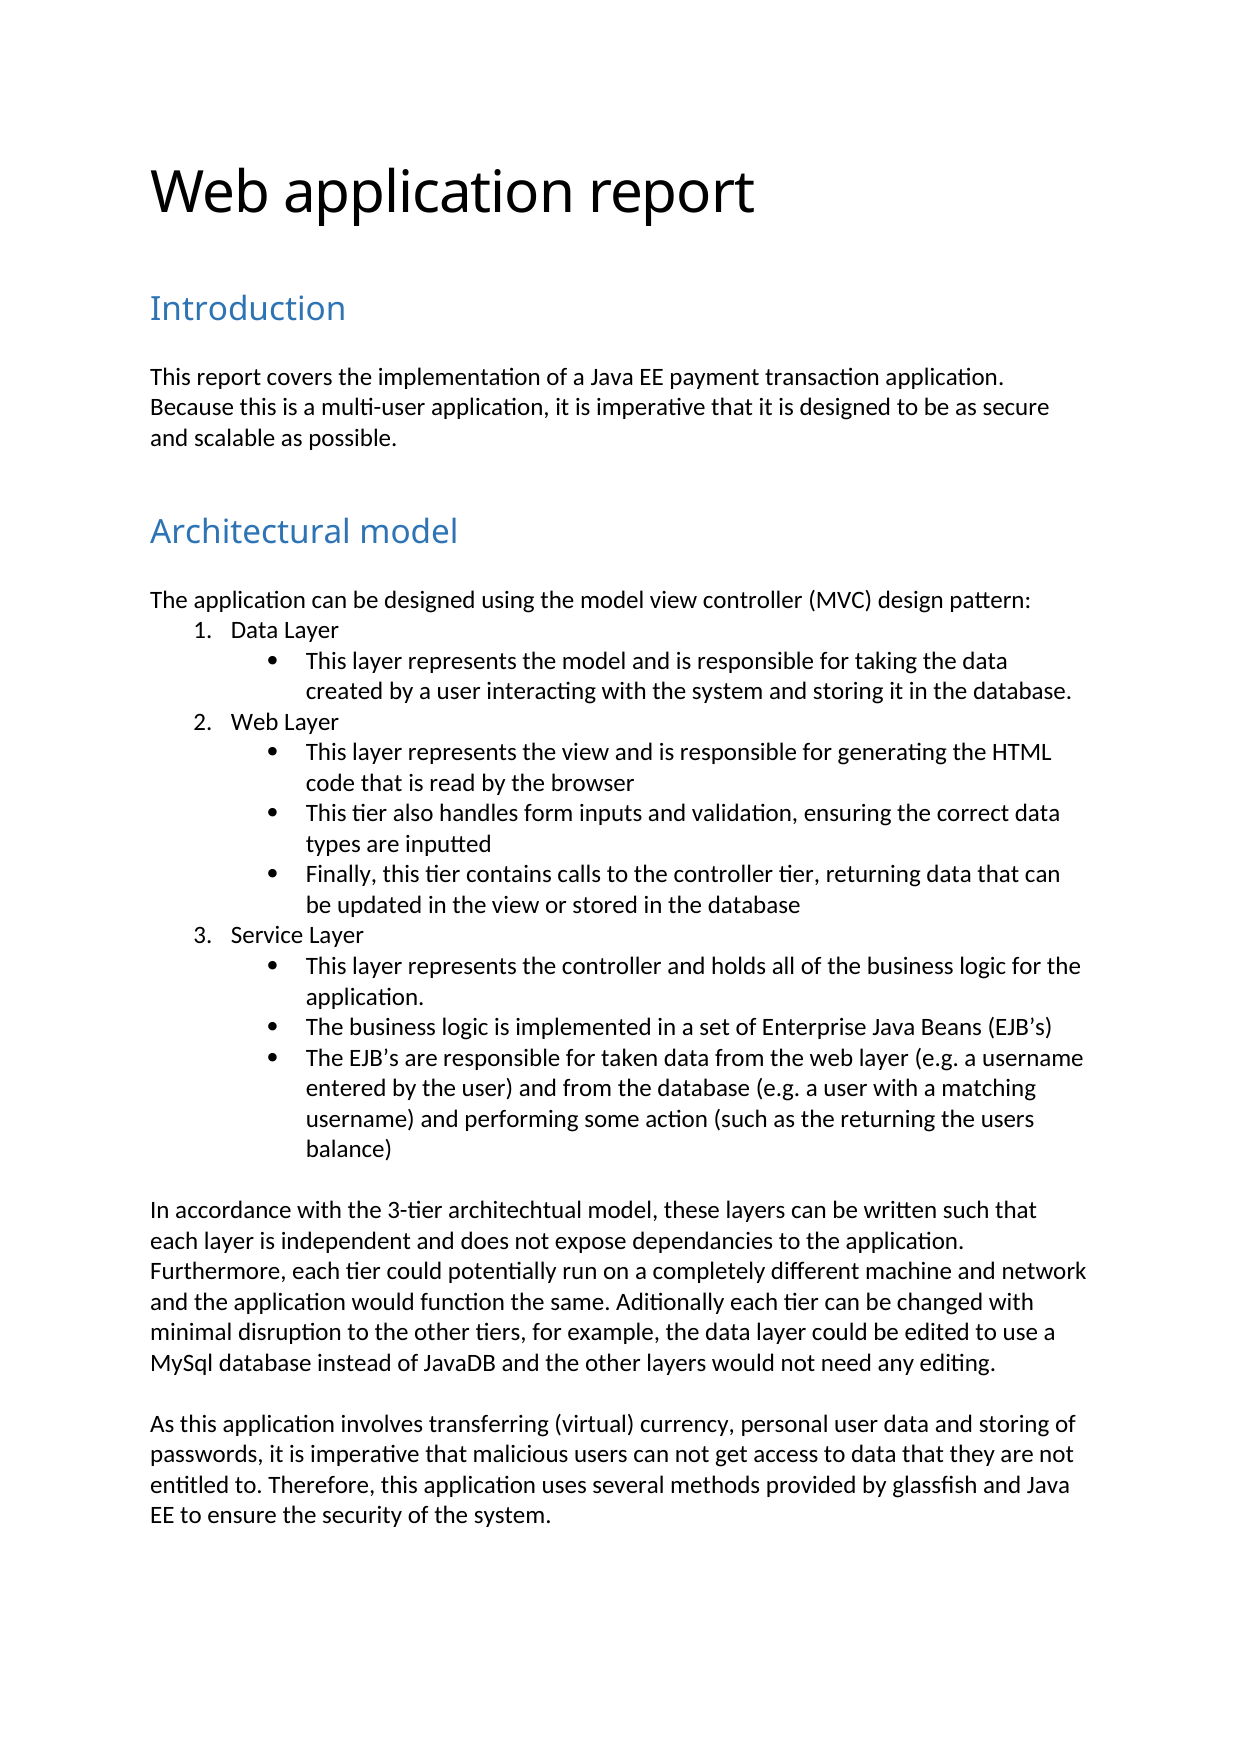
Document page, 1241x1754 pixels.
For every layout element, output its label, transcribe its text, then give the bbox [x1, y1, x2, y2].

subtitle Introduction [150, 285, 1090, 330]
subtitle Architectural model [150, 508, 1090, 553]
list Service Layer [193, 920, 1090, 950]
text As this application involves transferring (virtual) currency, personal user data and storing of passwords, it is imperative that malicious users can not get access to data that they are not entitled to. Therefore, this application uses several methods provided by glassfish and Java EE to ensure the security of the system. [150, 1408, 1090, 1530]
list This tier also handles form inputs and validation, ensuring the correct data types are inputted [268, 798, 1090, 859]
list This layer represents the controller and holds all of the business logic for the application. [268, 950, 1090, 1011]
text In accordance with the 3-tier architechtual model, these layers can be written such that each layer is independent and does not expose dependancies to the application. Furthermore, each tier could potentially run on a completely different machine and network and the application would function the same. Aditionally each tier can be changed with minimal disruption to the other tiers, for example, the data layer could be edited to use a MySql database instead of JavaDB and the other layers would not need any editing. [150, 1194, 1090, 1377]
list Finally, this tier contains calls to the controller tier, returning data that can be updated in the view or stored in the database [268, 859, 1090, 920]
list This layer represents the view and is responsible for generating the HTML code that is read by the browser [268, 737, 1090, 798]
list The EJB’s are responsible for taken data from the web layer (e.g. a username entered by the user) and from the database (e.g. a user with a matching username) and performing some action (such as the returning the users balance) [268, 1042, 1090, 1164]
text This report covers the implementation of a Java EE payment transaction application. Because this is a multi-user application, it is imperative that it is designed to be as secure and scalable as possible. [150, 361, 1090, 452]
list Web Layer [193, 706, 1090, 737]
title Web application report [150, 150, 1090, 229]
list The business logic is implemented in a set of Enterprise Java Beans (EJB’s) [268, 1011, 1090, 1042]
text The application can be designed using the model view controller (MVC) design pattern: [150, 584, 1090, 614]
list This layer represents the model and is responsible for taking the data created by a user interacting with the system and storing it in the database. [268, 645, 1090, 706]
list Data Layer [193, 614, 1090, 645]
